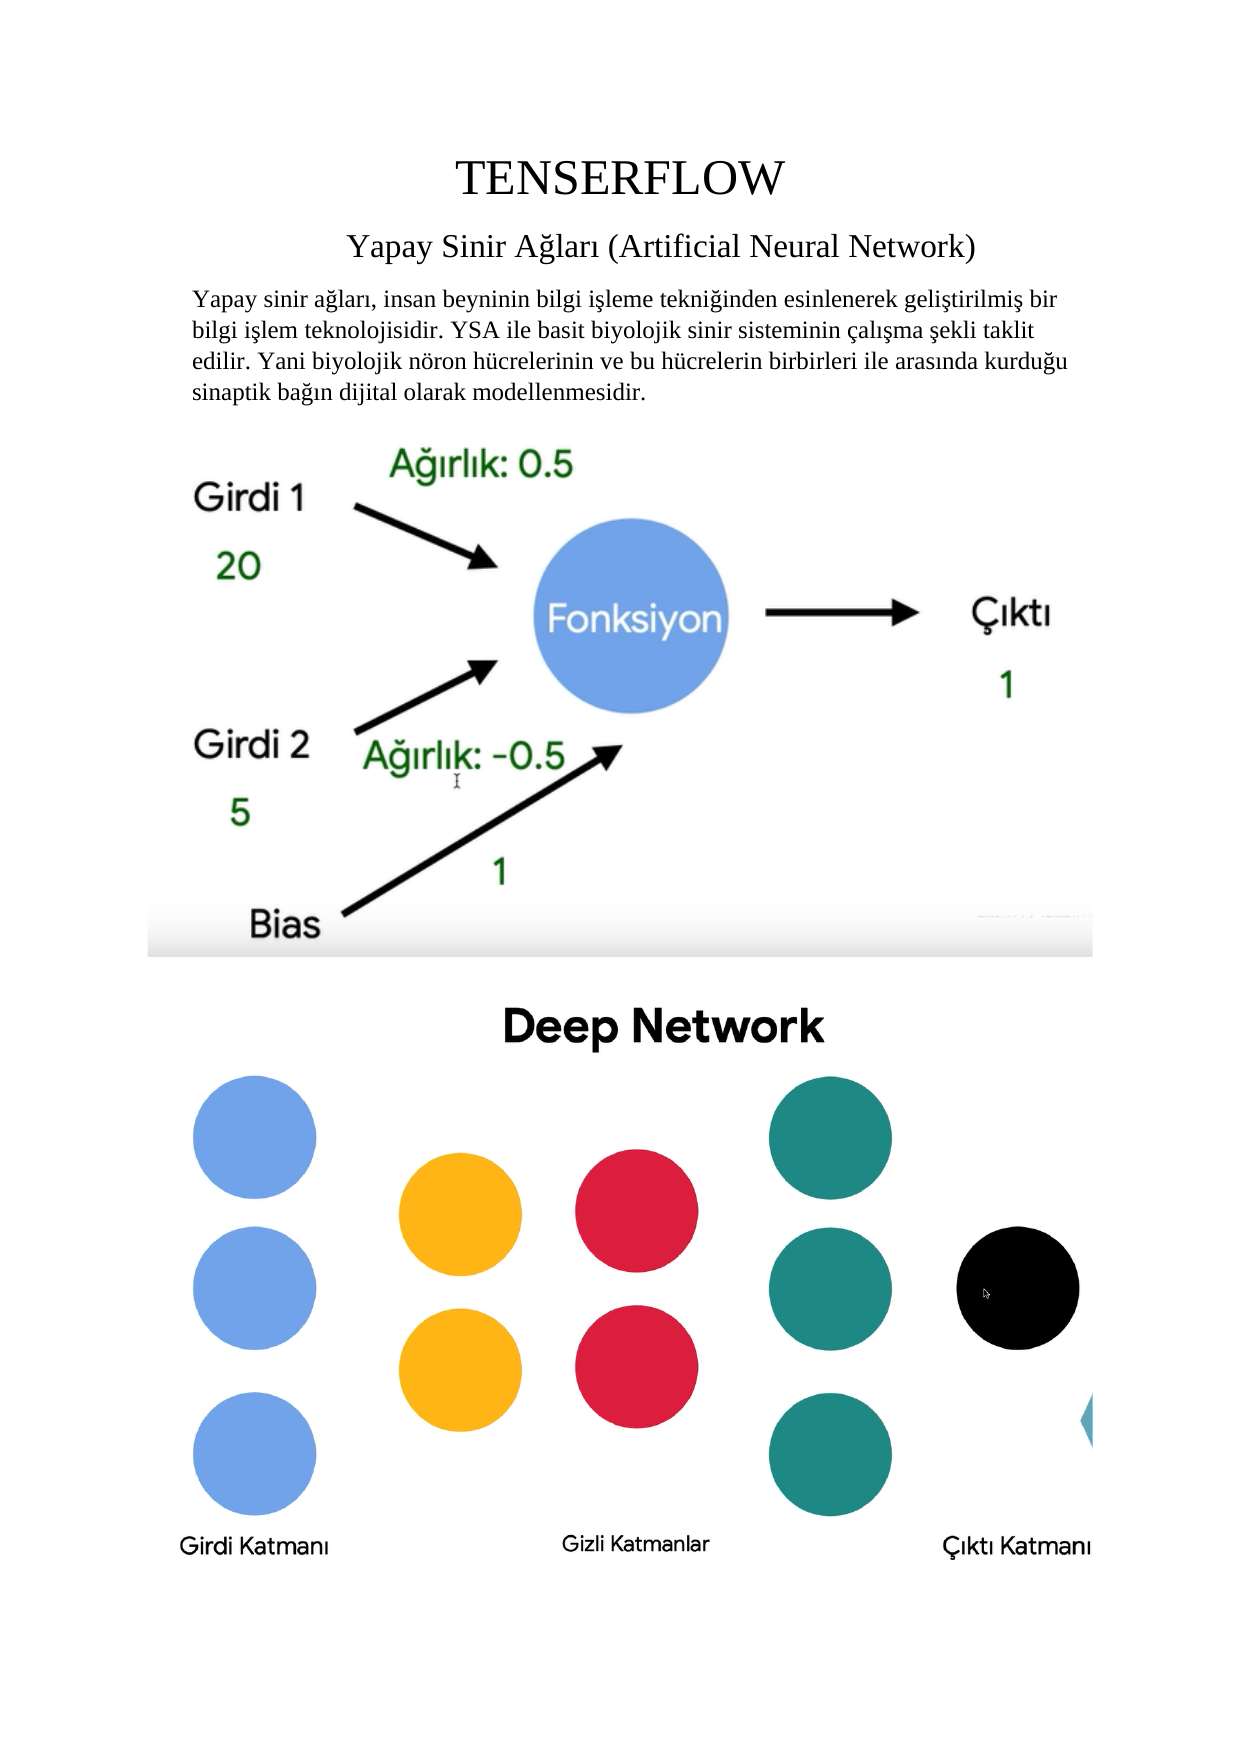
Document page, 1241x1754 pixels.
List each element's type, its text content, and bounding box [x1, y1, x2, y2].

text Yapay sinir ağları, insan beyninin bilgi işleme tekniğinden esinlenerek geliştirilmiş bir bilgi işlem teknolojisidir. YSA ile basit biyolojik sinir sisteminin çalışma şekli taklit edilir. Yani biyolojik nöron hücrelerinin ve bu hücrelerin birbirleri ile arasında kurduğu sinaptik bağın dijital olarak modellenmesidir. [192, 284, 1093, 406]
picture [147, 425, 1093, 957]
list Yapay Sinir Ağları (Artificial Neural Network) [229, 226, 1093, 265]
picture [147, 975, 1093, 1564]
text TENSERFLOW [148, 148, 1093, 205]
